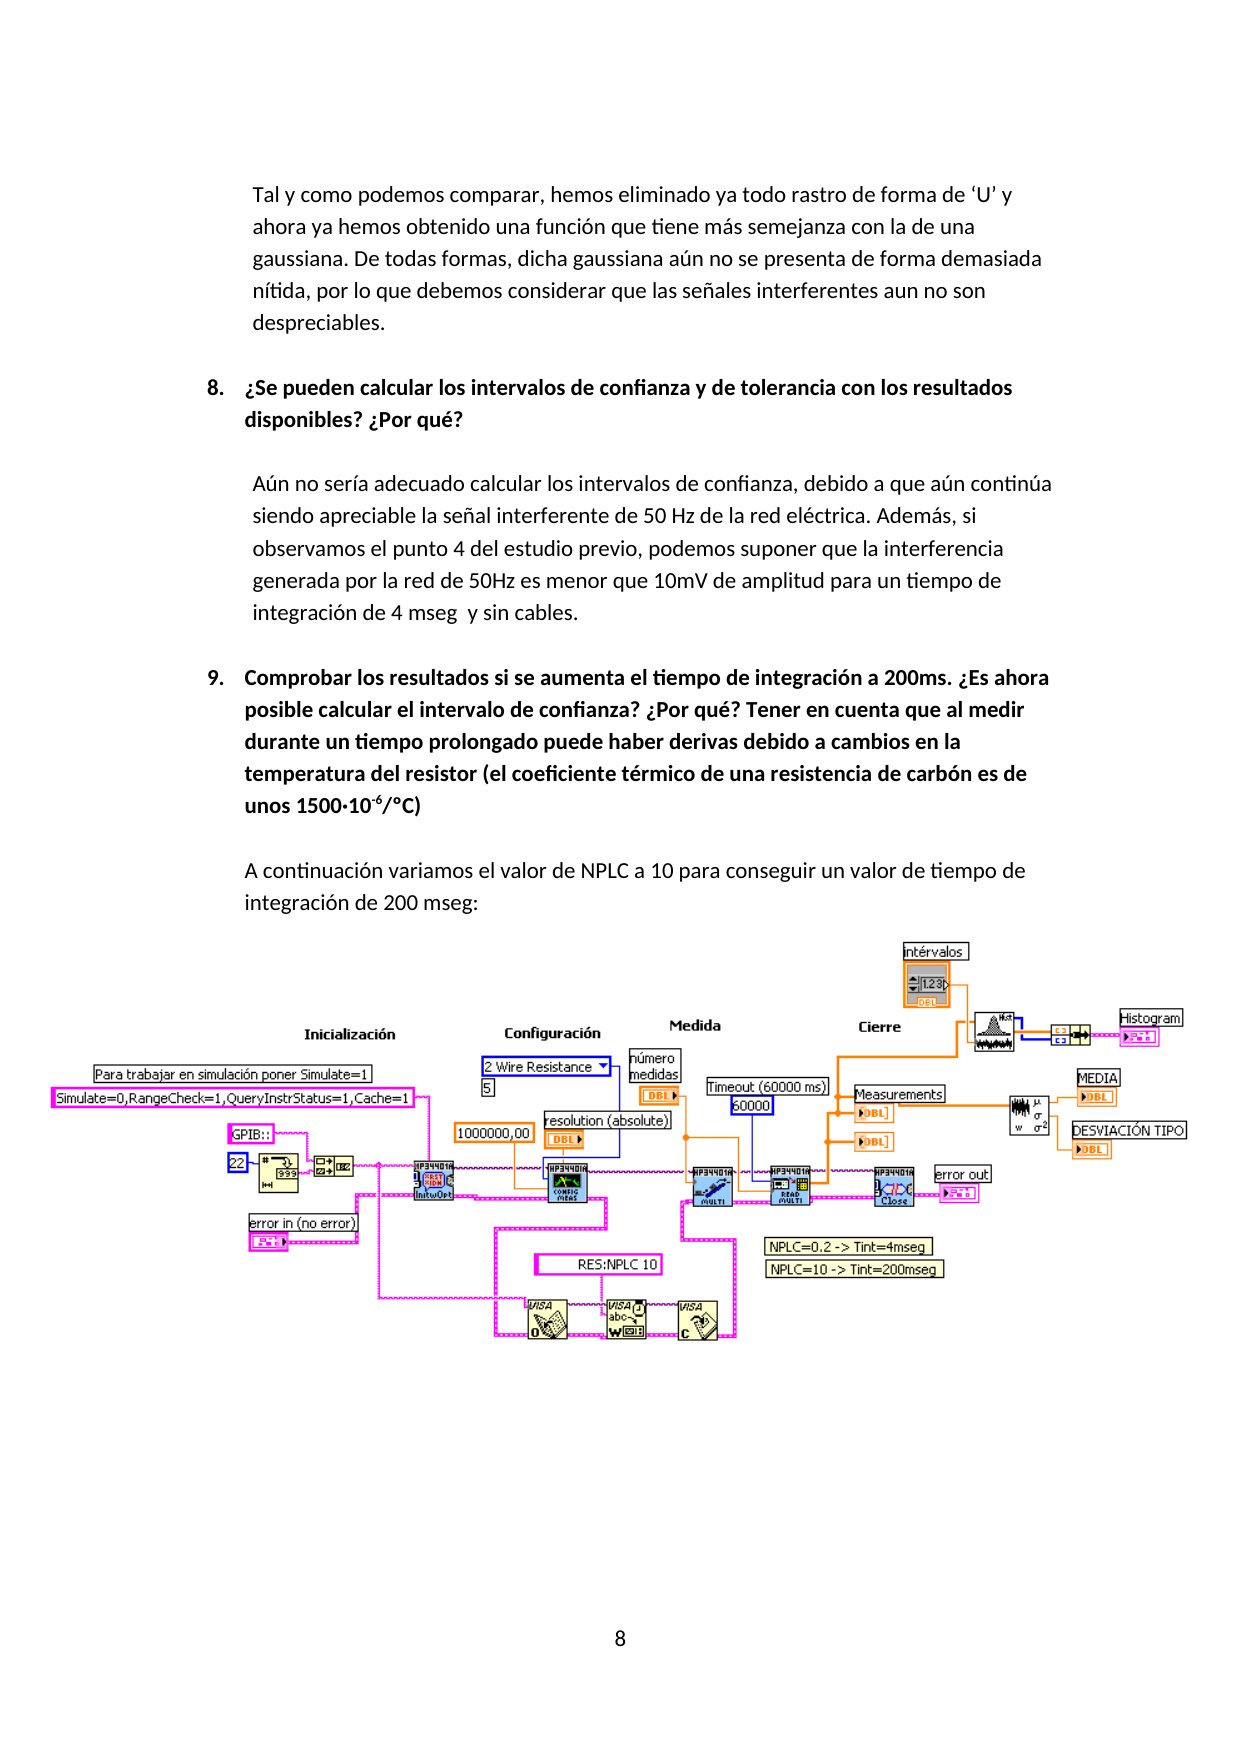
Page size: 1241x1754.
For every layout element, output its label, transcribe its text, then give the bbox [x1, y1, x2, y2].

list Aún no sería adecuado calcular los intervalos de confianza, debido a que aún continúa siendo apreciable la señal interferente de 50 Hz de la red eléctrica. Además, si observamos el punto 4 del estudio previo, podemos suponer que la interferencia generada por la red de 50Hz es menor que 10mV de amplitud para un tiempo de integración de 4 mseg y sin cables. [252, 469, 1063, 626]
list Comprobar los resultados si se aumenta el tiempo de integración a 200ms. ¿Es ahora posible calcular el intervalo de confianza? ¿Por qué? Tener en cuenta que al medir durante un tiempo prolongado puede haber derivas debido a cambios en la temperatura del resistor (el coeficiente térmico de una resistencia de carbón es de unos 1500·10-6/ºC) [207, 663, 1063, 852]
list Tal y como podemos comparar, hemos eliminado ya todo rastro de forma de ‘U’ y ahora ya hemos obtenido una función que tiene más semejanza con la de una gaussiana. De todas formas, dicha gaussiana aún no se presenta de forma demasiada nítida, por lo que debemos considerar que las señales interferentes aun no son despreciables. [252, 180, 1063, 337]
list A continuación variamos el valor de NPLC a 10 para conseguir un valor de tiempo de integración de 200 mseg: [244, 856, 1063, 916]
list ¿Se pueden calcular los intervalos de confianza y de tolerancia con los resultados disponibles? ¿Por qué? [207, 373, 1063, 433]
picture [46, 932, 1206, 1367]
